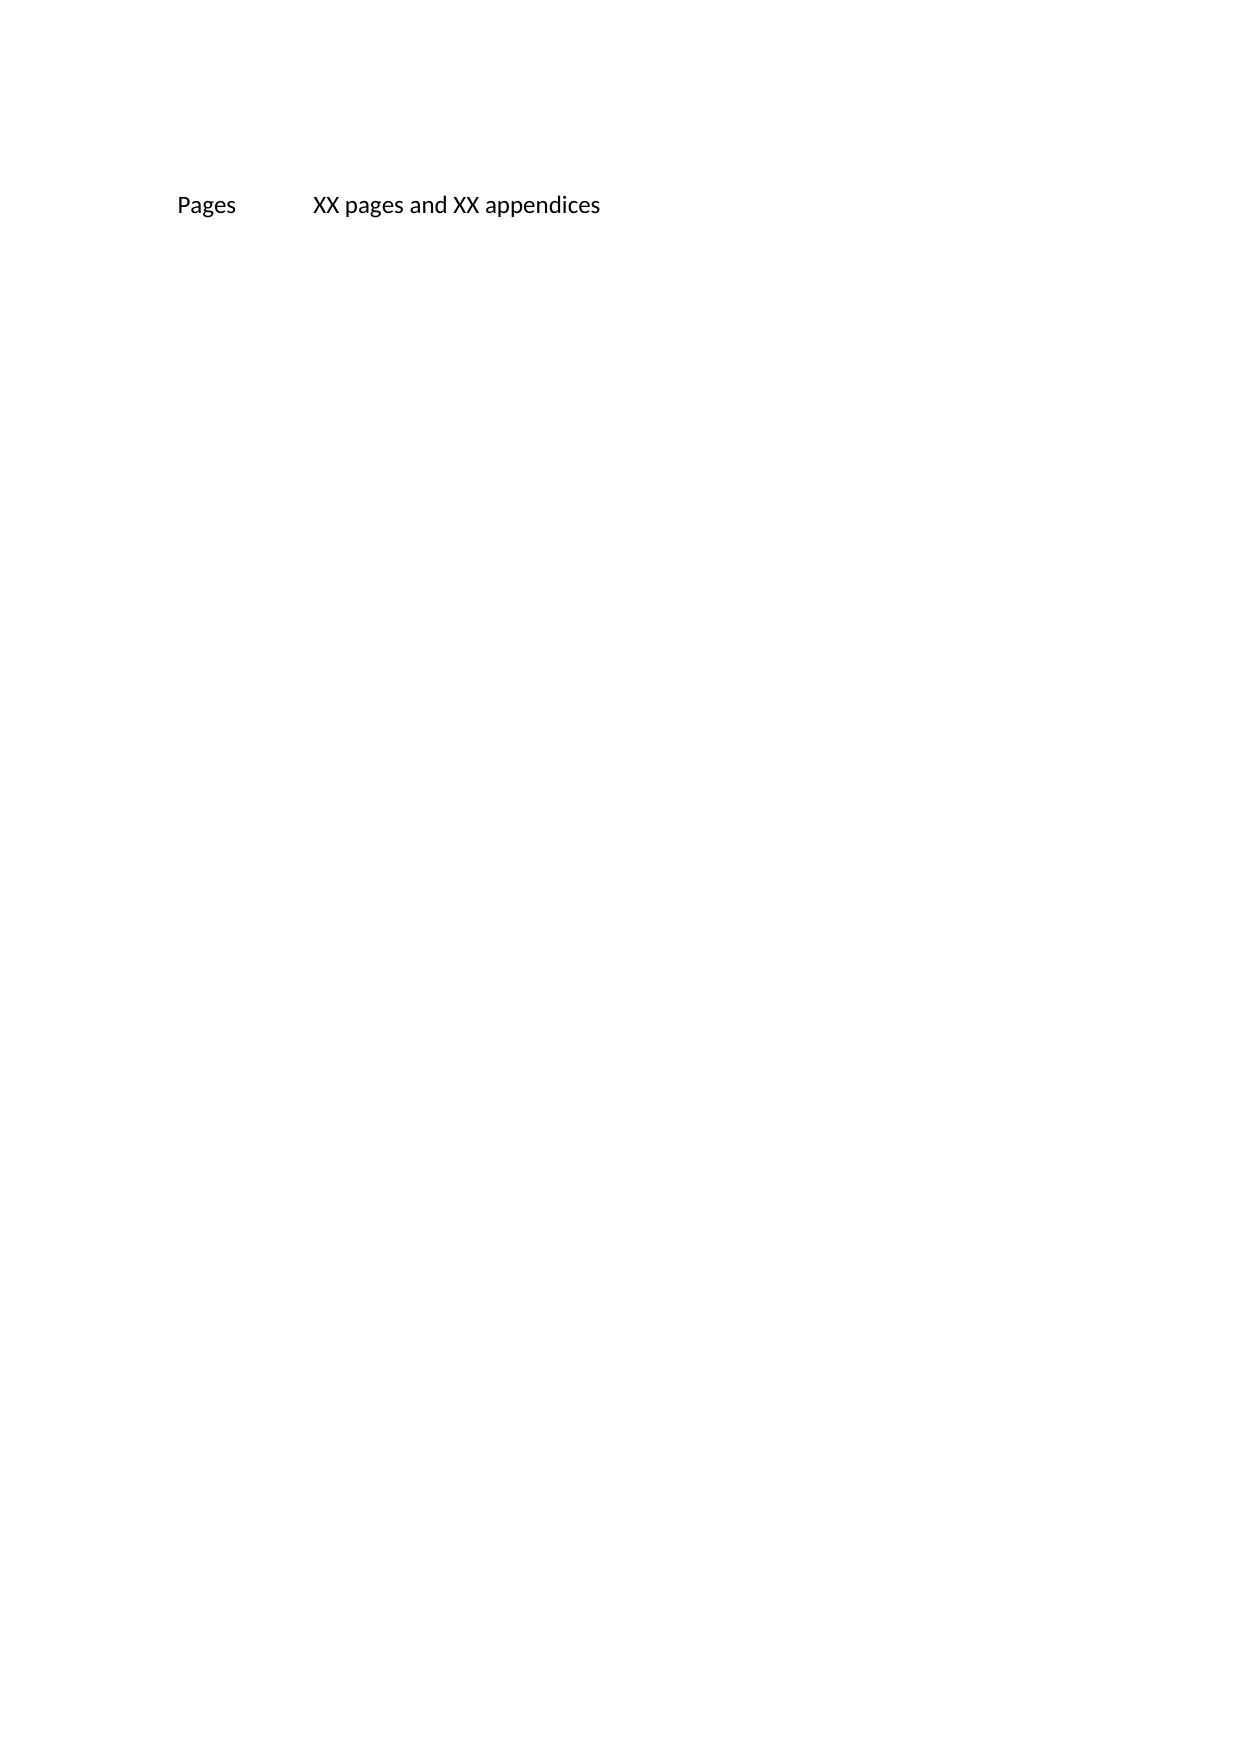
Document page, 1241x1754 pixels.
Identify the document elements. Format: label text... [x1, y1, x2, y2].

text Pages XX pages and XX appendices [177, 189, 1122, 220]
